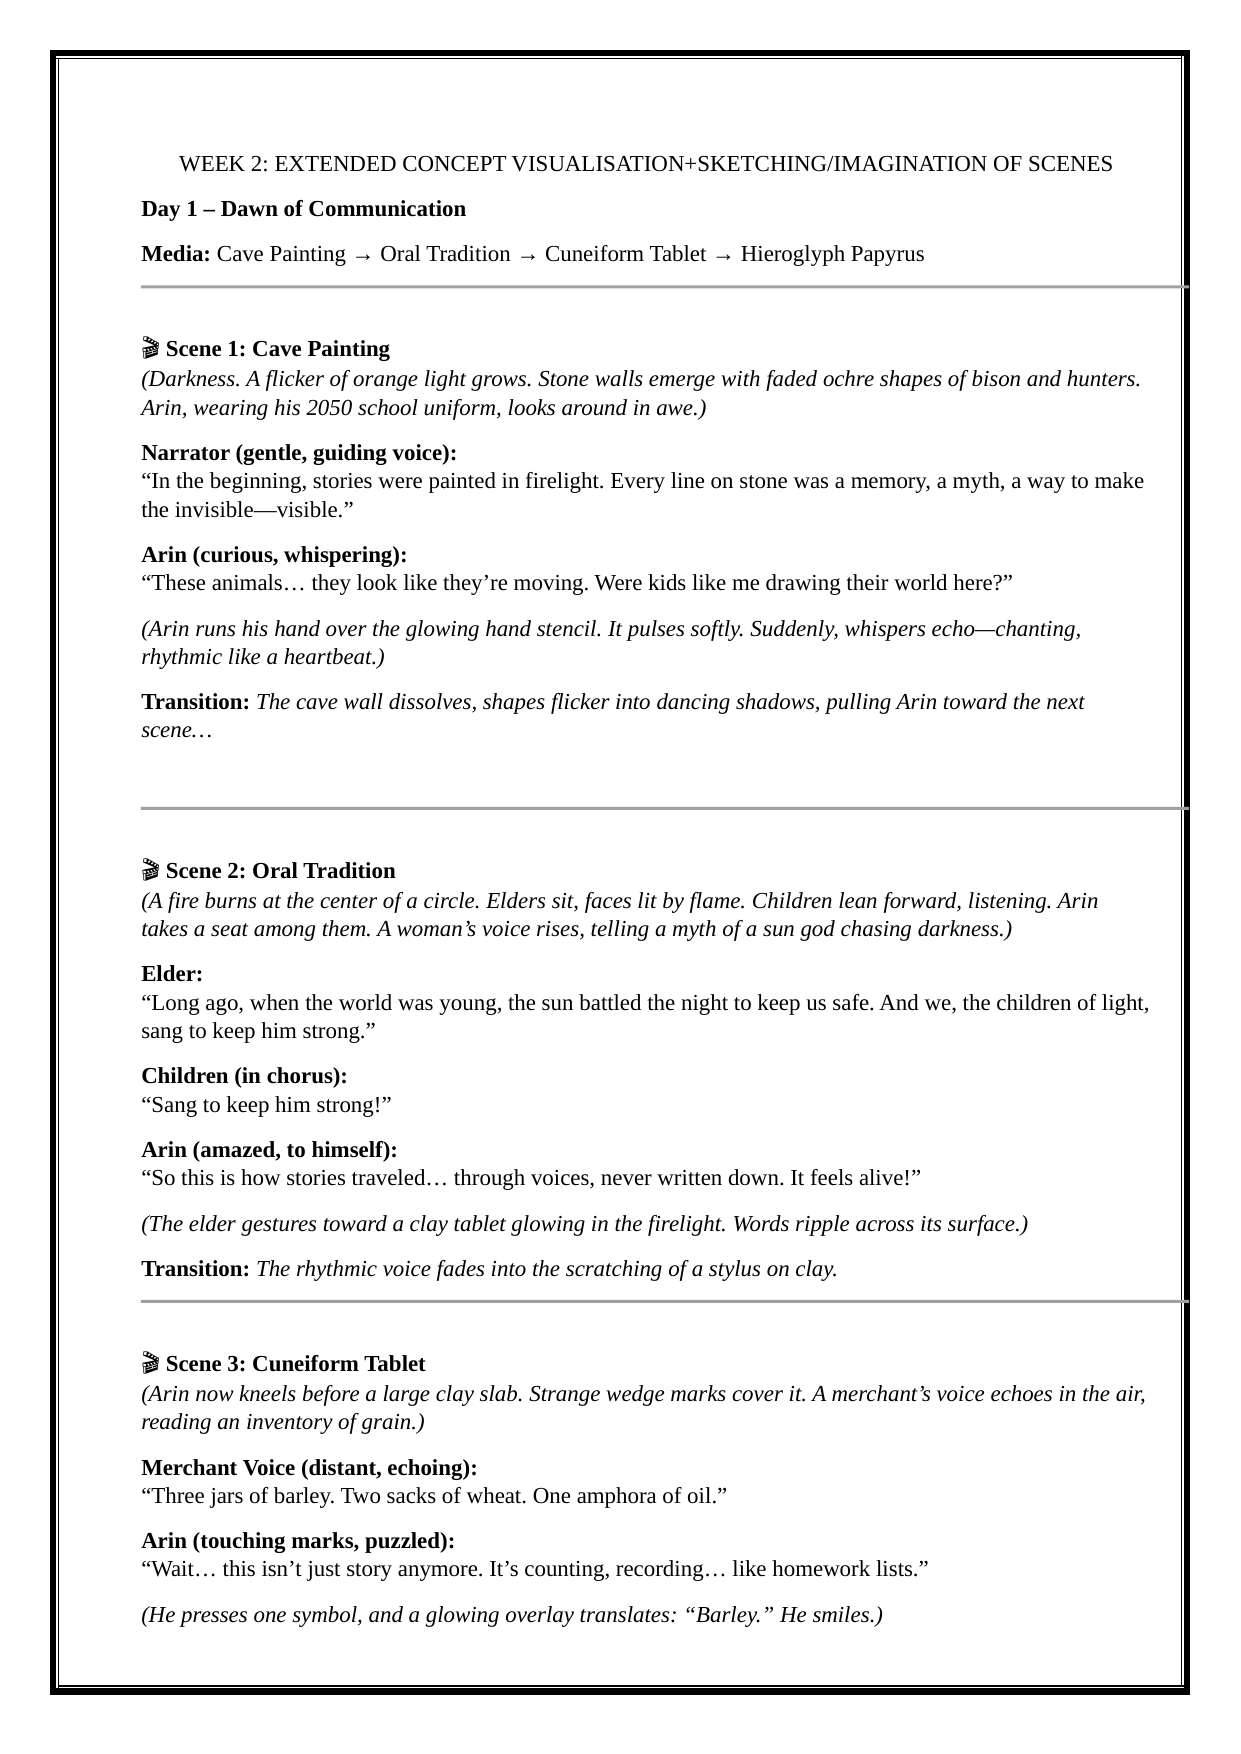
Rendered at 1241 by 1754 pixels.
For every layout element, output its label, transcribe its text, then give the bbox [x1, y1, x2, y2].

text Transition: The rhythmic voice fades into the scratching of a stylus on clay. [141, 1255, 1152, 1281]
text Arin (touching marks, puzzled): “Wait… this isn’t just story anymore. It’s counting, recording… like homework lists.” [141, 1527, 1152, 1582]
text (Arin runs his hand over the glowing hand stencil. It pulses softly. Suddenly, whispers echo—chanting, rhythmic like a heartbeat.) [141, 614, 1152, 669]
text 🎬 Scene 2: Oral Tradition (A fire burns at the center of a circle. Elders sit, faces lit by flame. Children lean forward, listening. Arin takes a seat among them. A woman’s voice rises, telling a myth of a sun god chasing darkness.) [141, 854, 1152, 942]
text Transition: The cave wall dissolves, shapes flicker into dancing shadows, pulling Arin toward the next scene… [141, 688, 1152, 743]
text WEEK 2: EXTENDED CONCEPT VISUALISATION+SKETCHING/IMAGINATION OF SCENES [141, 150, 1152, 176]
text Children (in chorus): “Sang to keep him strong!” [141, 1062, 1152, 1117]
text Elder: “Long ago, when the world was young, the sun battled the night to keep us safe. And we, the children of light, sang to keep him strong.” [141, 961, 1152, 1044]
text Media: Cave Painting → Oral Tradition → Cuneiform Tablet → Hieroglyph Papyrus [141, 240, 1152, 267]
text 🎬 Scene 1: Cave Painting (Darkness. A flicker of orange light grows. Stone walls emerge with faded ochre shapes of bison and hunters. Arin, wearing his 2050 school uniform, looks around in awe.) [141, 332, 1152, 420]
text 🎬 Scene 3: Cuneiform Tablet (Arin now kneels before a large clay slab. Strange wedge marks cover it. A merchant’s voice echoes in the air, reading an inventory of grain.) [141, 1347, 1152, 1435]
text Merchant Voice (distant, echoing): “Three jars of barley. Two sacks of wheat. One amphora of oil.” [141, 1453, 1152, 1508]
text Narrator (gentle, guiding voice): “In the beginning, stories were painted in firelight. Every line on stone was a memory, a myth, a way to make the invisible—visible.” [141, 439, 1152, 522]
text (He presses one symbol, and a glowing overlay translates: “Barley.” He smiles.) [141, 1601, 1152, 1627]
text Arin (curious, whispering): “These animals… they look like they’re moving. Were kids like me drawing their world here?” [141, 541, 1152, 596]
text (The elder gestures toward a clay tablet glowing in the firelight. Words ripple across its surface.) [141, 1209, 1152, 1236]
text Day 1 – Dawn of Communication [141, 195, 1152, 221]
text Arin (amazed, to himself): “So this is how stories traveled… through voices, never written down. It feels alive!” [141, 1136, 1152, 1191]
